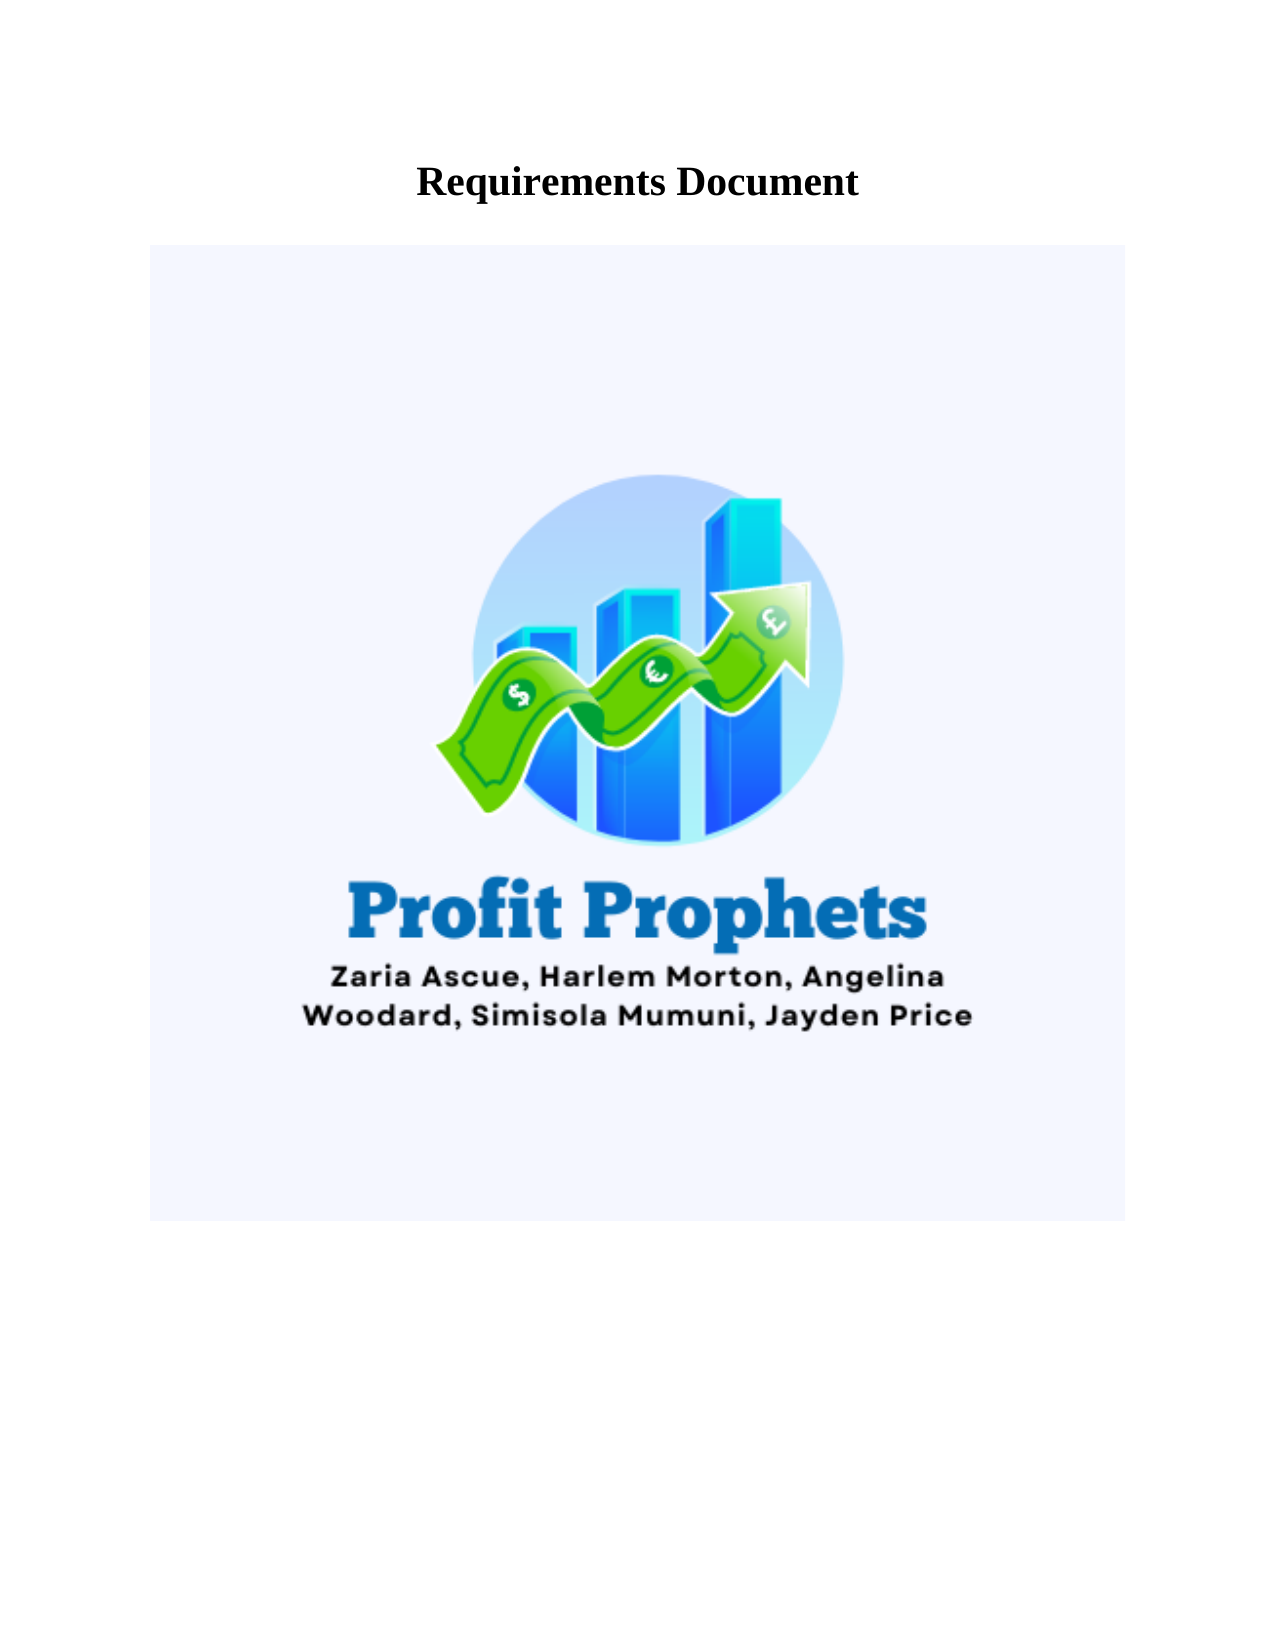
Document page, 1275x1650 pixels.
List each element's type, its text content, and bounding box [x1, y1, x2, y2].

text Requirements Document [150, 156, 1125, 204]
picture [150, 245, 1125, 1221]
